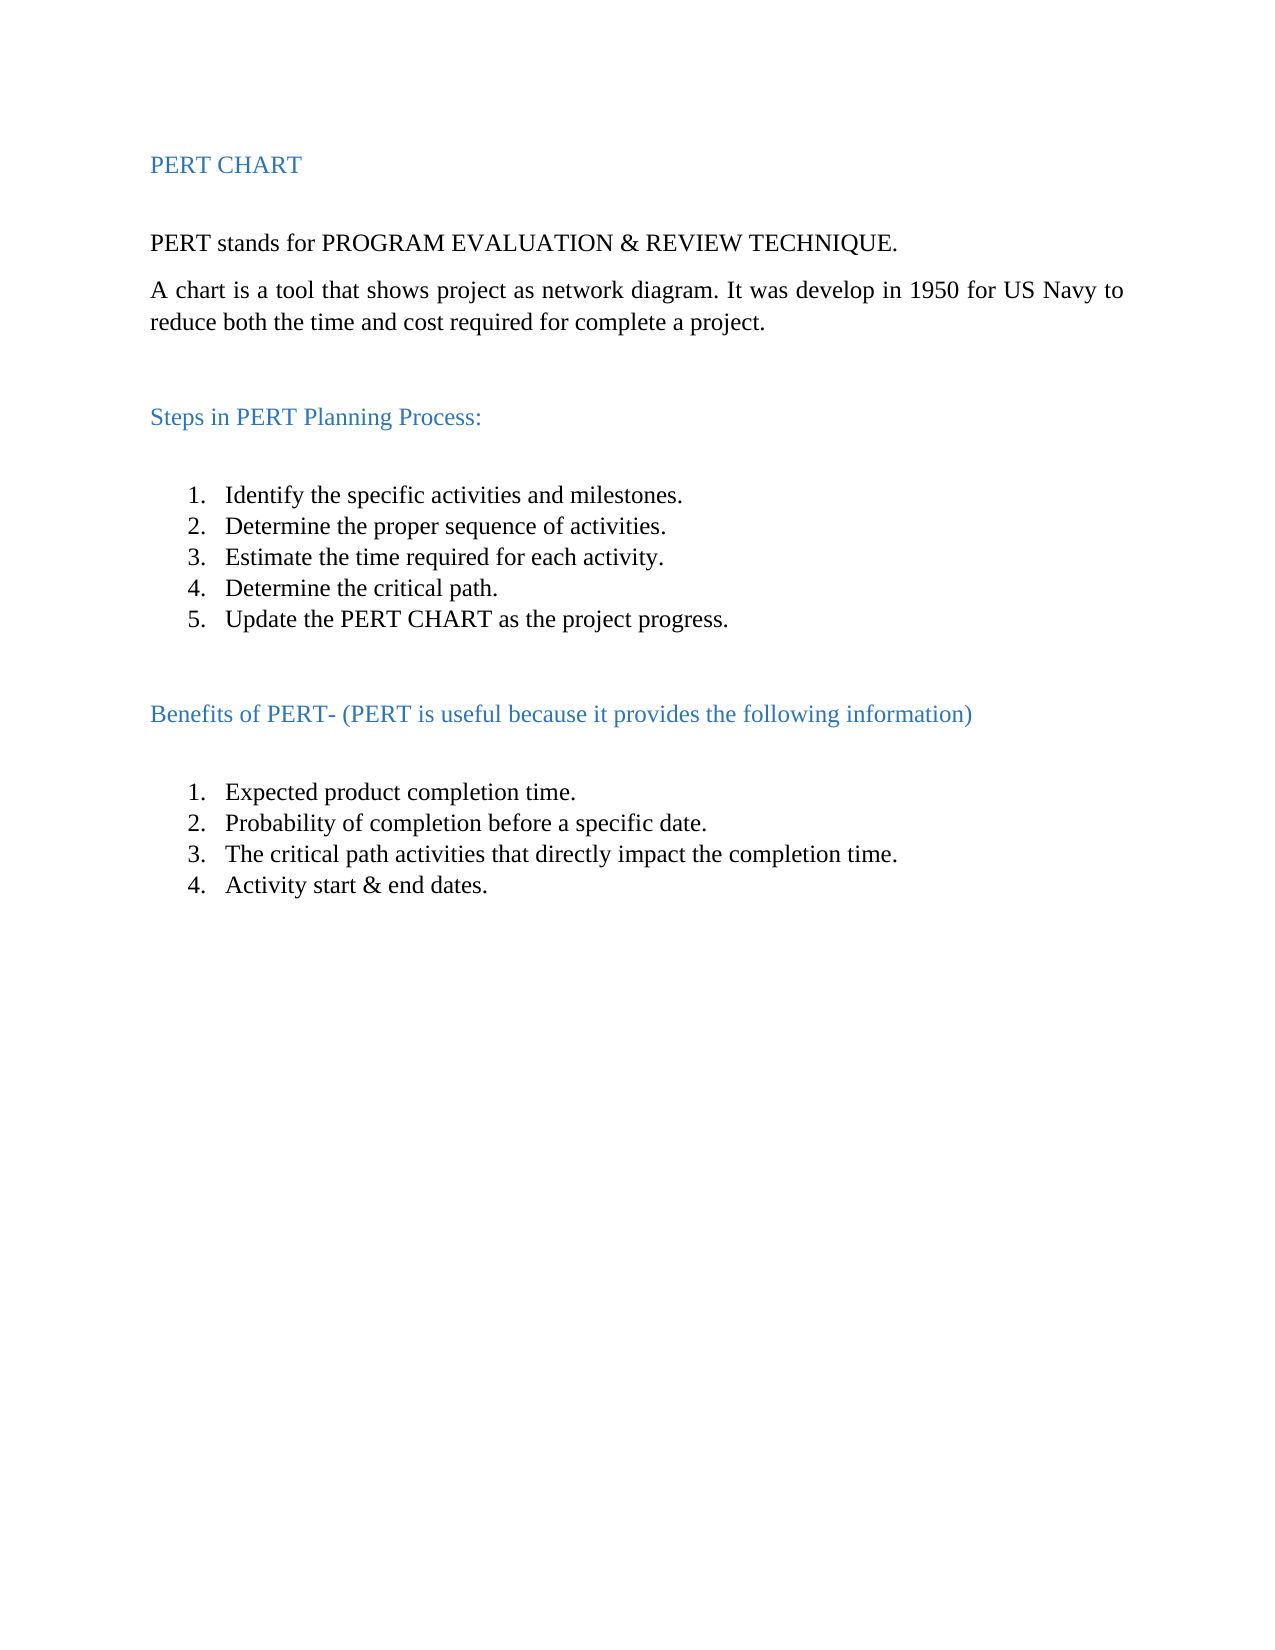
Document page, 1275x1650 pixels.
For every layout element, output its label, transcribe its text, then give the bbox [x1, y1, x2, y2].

list Estimate the time required for each activity. [187, 542, 1125, 571]
list Probability of completion before a specific date. [187, 808, 1125, 837]
list Determine the critical path. [187, 573, 1125, 602]
list Expected product completion time. [187, 777, 1125, 806]
list Update the PERT CHART as the project progress. [187, 604, 1125, 633]
subtitle Benefits of PERT- (PERT is useful because it provides the following information) [150, 699, 1125, 728]
list The critical path activities that directly impact the completion time. [187, 839, 1125, 868]
text A chart is a tool that shows project as network diagram. It was develop in 1950 for US Navy to reduce both the time and cost required for complete a project. [150, 276, 1125, 335]
list Identify the specific activities and milestones. [187, 480, 1125, 509]
subtitle PERT CHART [150, 150, 1125, 179]
subtitle Steps in PERT Planning Process: [150, 402, 1125, 431]
list Determine the proper sequence of activities. [187, 511, 1125, 540]
list Activity start & end dates. [187, 871, 1125, 899]
text PERT stands for PROGRAM EVALUATION & REVIEW TECHNIQUE. [150, 228, 1125, 257]
